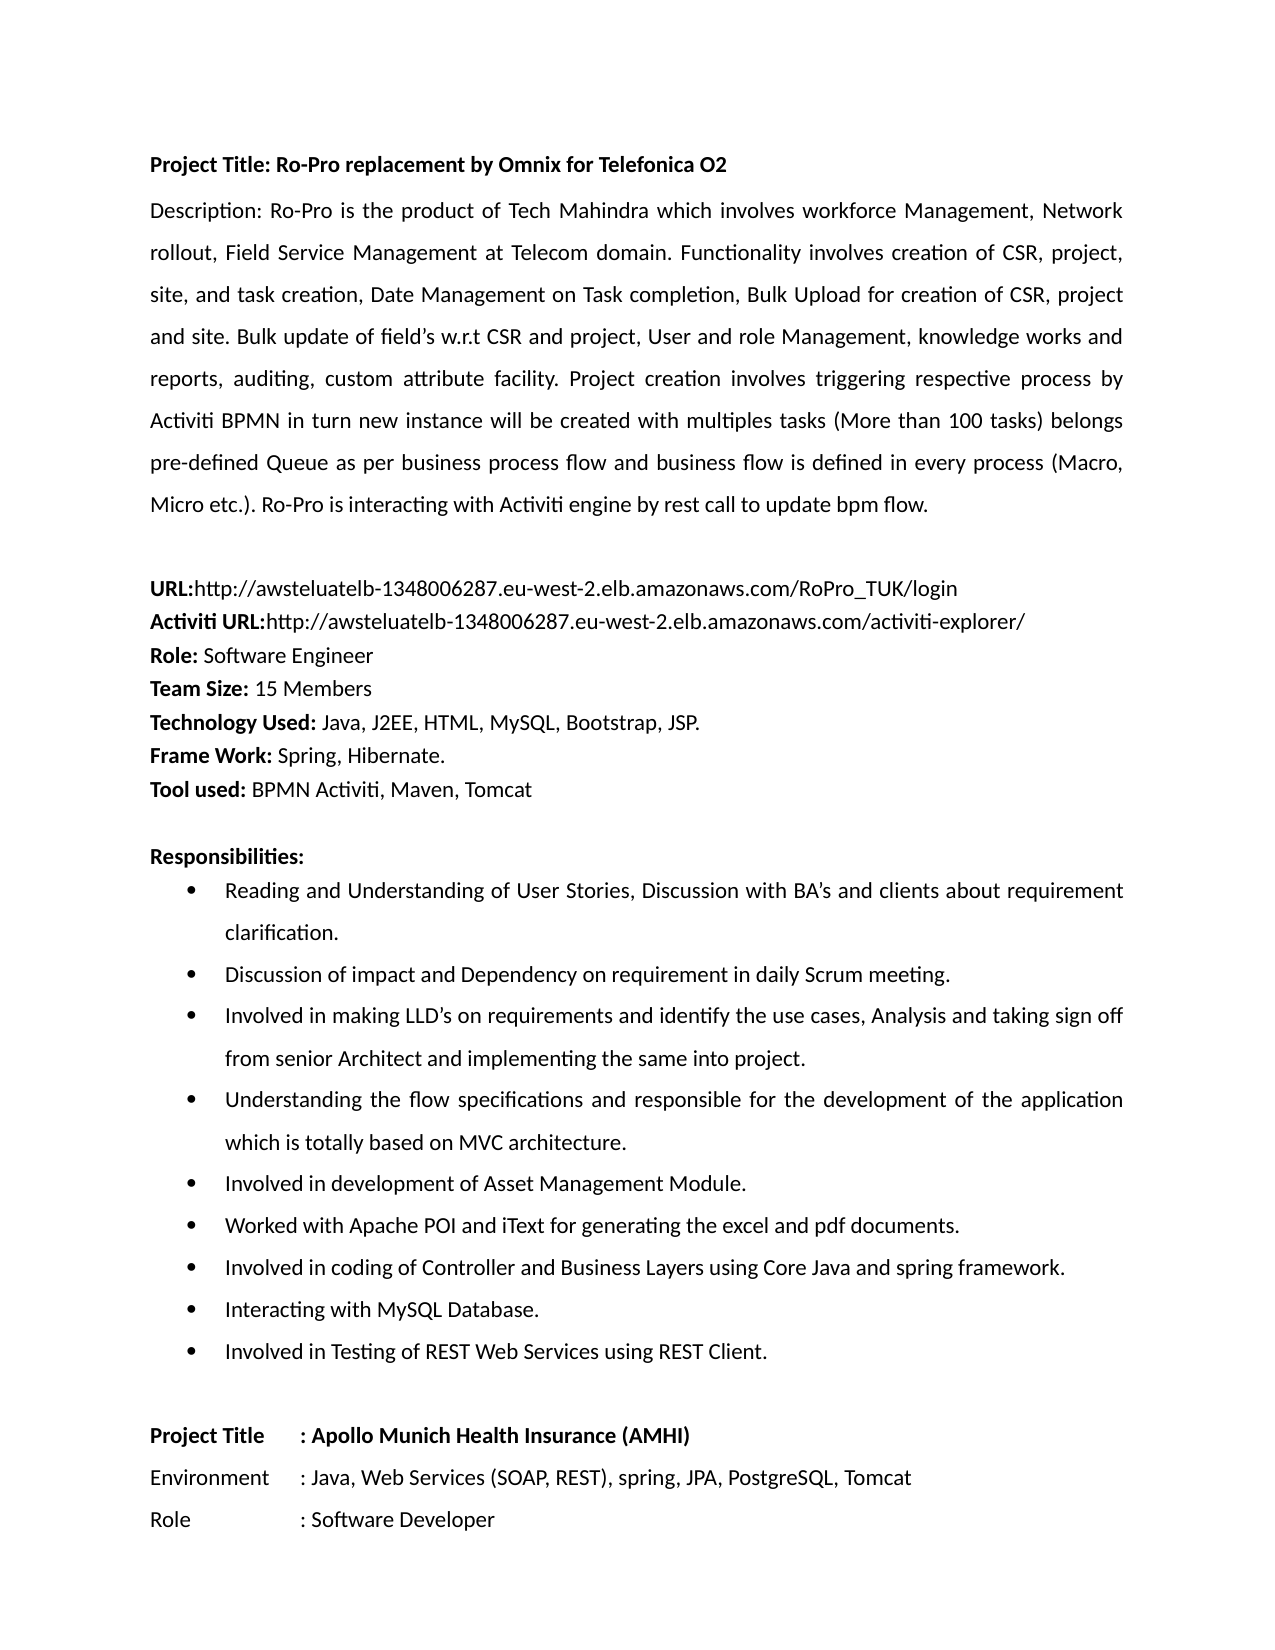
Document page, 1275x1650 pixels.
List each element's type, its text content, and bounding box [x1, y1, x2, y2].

text Description: Ro-Pro is the product of Tech Mahindra which involves workforce Management, Network rollout, Field Service Management at Telecom domain. Functionality involves creation of CSR, project, site, and task creation, Date Management on Task completion, Bulk Upload for creation of CSR, project and site. Bulk update of field’s w.r.t CSR and project, User and role Management, knowledge works and reports, auditing, custom attribute facility. Project creation involves triggering respective process by Activiti BPMN in turn new instance will be created with multiples tasks (More than 100 tasks) belongs pre-defined Queue as per business process flow and business flow is defined in every process (Macro, Micro etc.). Ro-Pro is interacting with Activiti engine by rest call to update bpm flow. [150, 196, 1125, 518]
text Team Size: 15 Members [150, 674, 1125, 702]
text Frame Work: Spring, Hibernate. [150, 742, 1125, 769]
list Involved in Testing of REST Web Services using REST Client. [187, 1337, 1125, 1366]
text Role: Software Engineer [150, 641, 1125, 669]
list Reading and Understanding of User Stories, Discussion with BA’s and clients about requirement clarification. [187, 876, 1125, 946]
list Involved in making LLD’s on requirements and identify the use cases, Analysis and taking sign off from senior Architect and implementing the same into project. [187, 1002, 1125, 1072]
text Role : Software Developer [150, 1505, 1125, 1533]
text Responsibilities: [150, 809, 1125, 870]
text Technology Used: Java, J2EE, HTML, MySQL, Bootstrap, JSP. [150, 708, 1125, 736]
text Activiti URL:http://awsteluatelb-1348006287.eu-west-2.elb.amazonaws.com/activiti-explorer/ [150, 607, 1125, 635]
list Discussion of impact and Dependency on requirement in daily Scrum meeting. [187, 960, 1125, 988]
list Involved in development of Asset Management Module. [187, 1169, 1125, 1198]
text Project Title : Apollo Munich Health Insurance (AMHI) [150, 1421, 1125, 1449]
text URL:http://awsteluatelb-1348006287.eu-west-2.elb.amazonaws.com/RoPro_TUK/login [150, 574, 1125, 602]
list Understanding the flow specifications and responsible for the development of the application which is totally based on MVC architecture. [187, 1086, 1125, 1156]
text Project Title: Ro-Pro replacement by Omnix for Telefonica O2 [150, 150, 1125, 178]
text Environment : Java, Web Services (SOAP, REST), spring, JPA, PostgreSQL, Tomcat [150, 1463, 1125, 1491]
text Tool used: BPMN Activiti, Maven, Tomcat [150, 775, 1125, 803]
list Involved in coding of Controller and Business Layers using Core Java and spring framework. [187, 1253, 1125, 1282]
list Worked with Apache POI and iText for generating the excel and pdf documents. [187, 1212, 1125, 1239]
list Interacting with MySQL Database. [187, 1296, 1125, 1323]
